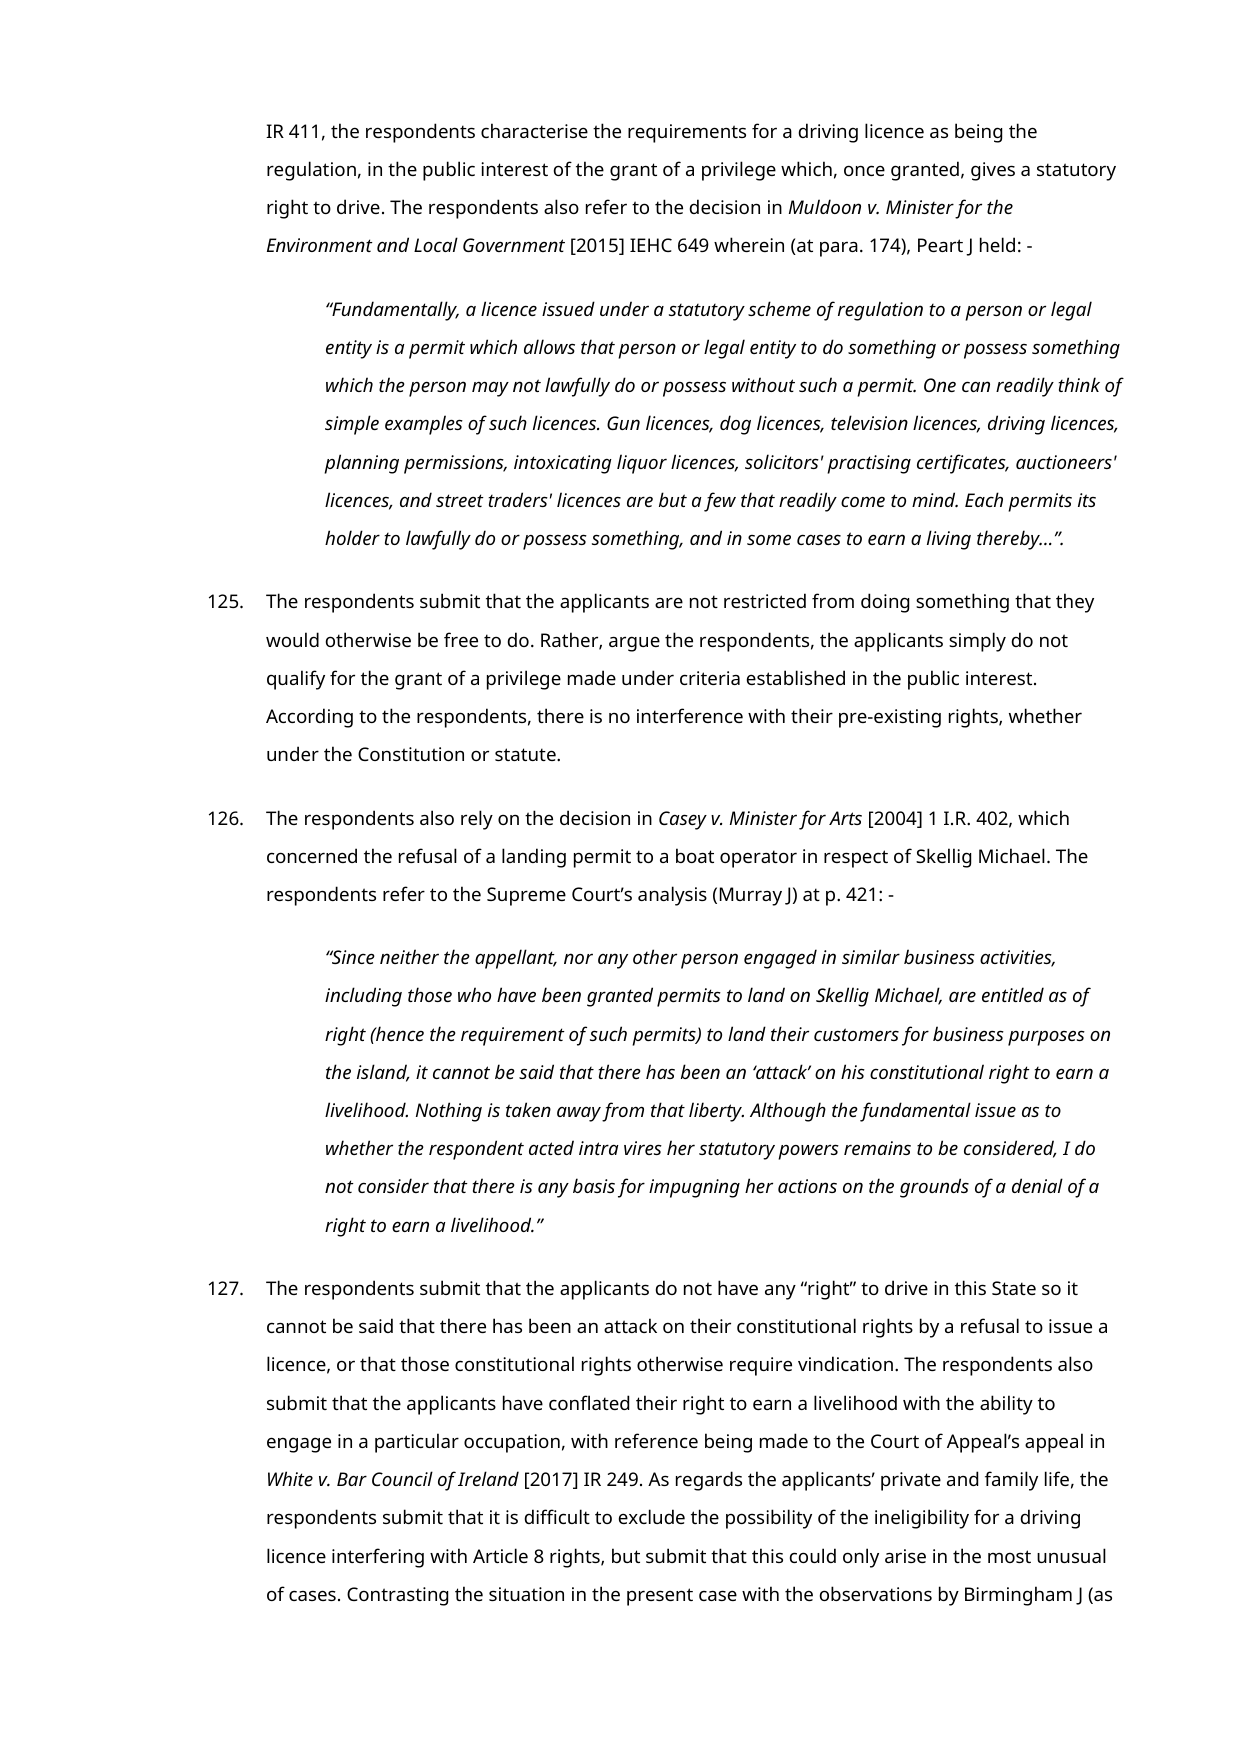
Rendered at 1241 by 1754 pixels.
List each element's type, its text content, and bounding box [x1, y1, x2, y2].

text “Since neither the appellant, nor any other person engaged in similar business activities, including those who have been granted permits to land on Skellig Michael, are entitled as of right (hence the requirement of such permits) to land their customers for business purposes on the island, it cannot be said that there has been an ‘attack’ on his constitutional right to earn a livelihood. Nothing is taken away from that liberty. Although the fundamental issue as to whether the respondent acted intra vires her statutory powers remains to be considered, I do not consider that there is any basis for impugning her actions on the grounds of a denial of a right to earn a livelihood.” [266, 944, 1122, 1238]
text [207, 118, 1122, 258]
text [207, 1275, 1122, 1607]
text 126. The respondents also rely on the decision in Casey v. Minister for Arts [2004] 1 I.R. 402, which concerned the refusal of a landing permit to a boat operator in respect of Skellig Michael. The respondents refer to the Supreme Court’s analysis (Murray J) at p. 421: - [207, 805, 1122, 907]
text 125. The respondents submit that the applicants are not restricted from doing something that they would otherwise be free to do. Rather, argue the respondents, the applicants simply do not qualify for the grant of a privilege made under criteria established in the public interest. According to the respondents, there is no interference with their pre-existing rights, whether under the Constitution or statute. [207, 589, 1122, 767]
text “Fundamentally, a licence issued under a statutory scheme of regulation to a person or legal entity is a permit which allows that person or legal entity to do something or possess something which the person may not lawfully do or possess without such a permit. One can readily think of simple examples of such licences. Gun licences, dog licences, television licences, driving licences, planning permissions, intoxicating liquor licences, solicitors' practising certificates, auctioneers' licences, and street traders' licences are but a few that readily come to mind. Each permits its holder to lawfully do or possess something, and in some cases to earn a living thereby…”. [266, 296, 1122, 551]
